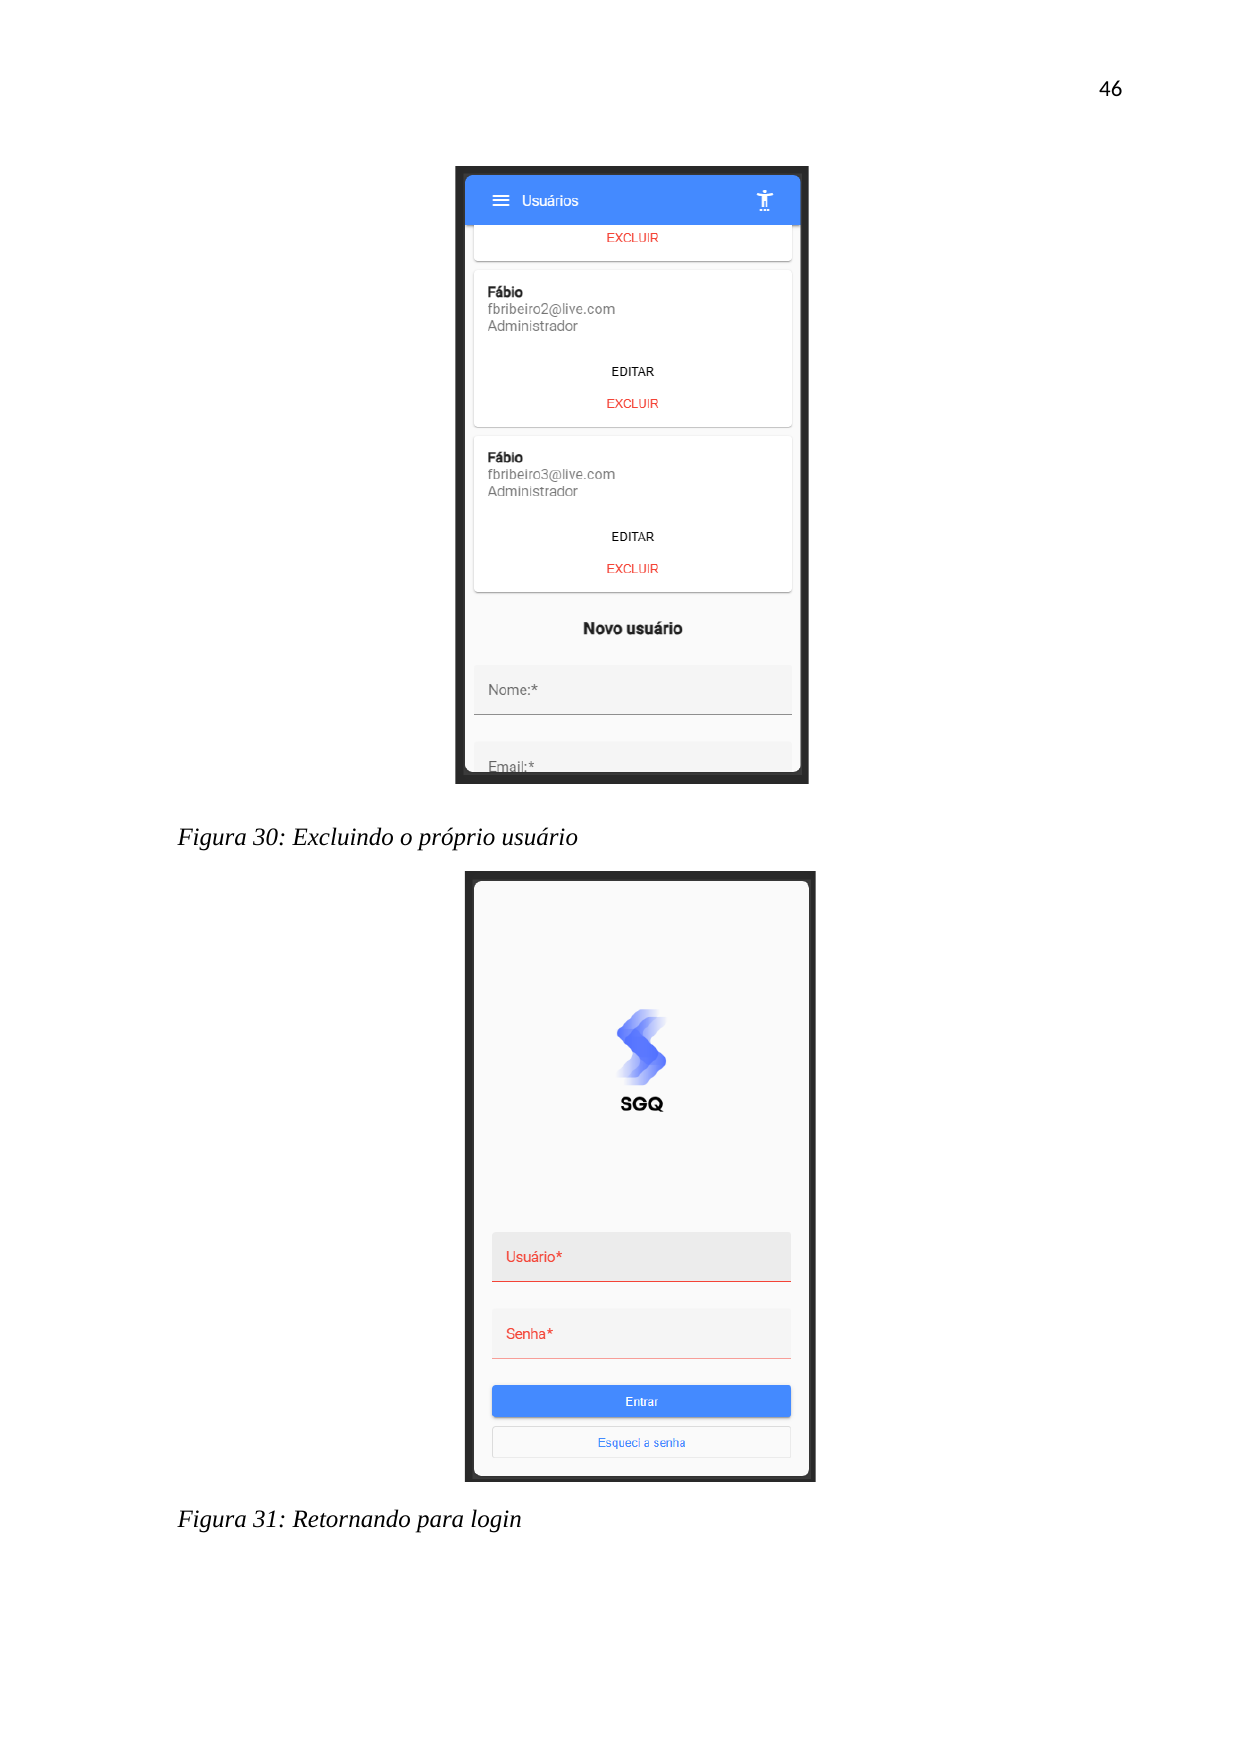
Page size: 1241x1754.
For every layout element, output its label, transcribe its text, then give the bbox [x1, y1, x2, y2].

text Figura 31: Retornando para login [177, 1504, 1122, 1533]
text Figura 30: Excluindo o próprio usuário [177, 822, 1122, 851]
picture [455, 166, 809, 784]
picture [464, 871, 816, 1482]
